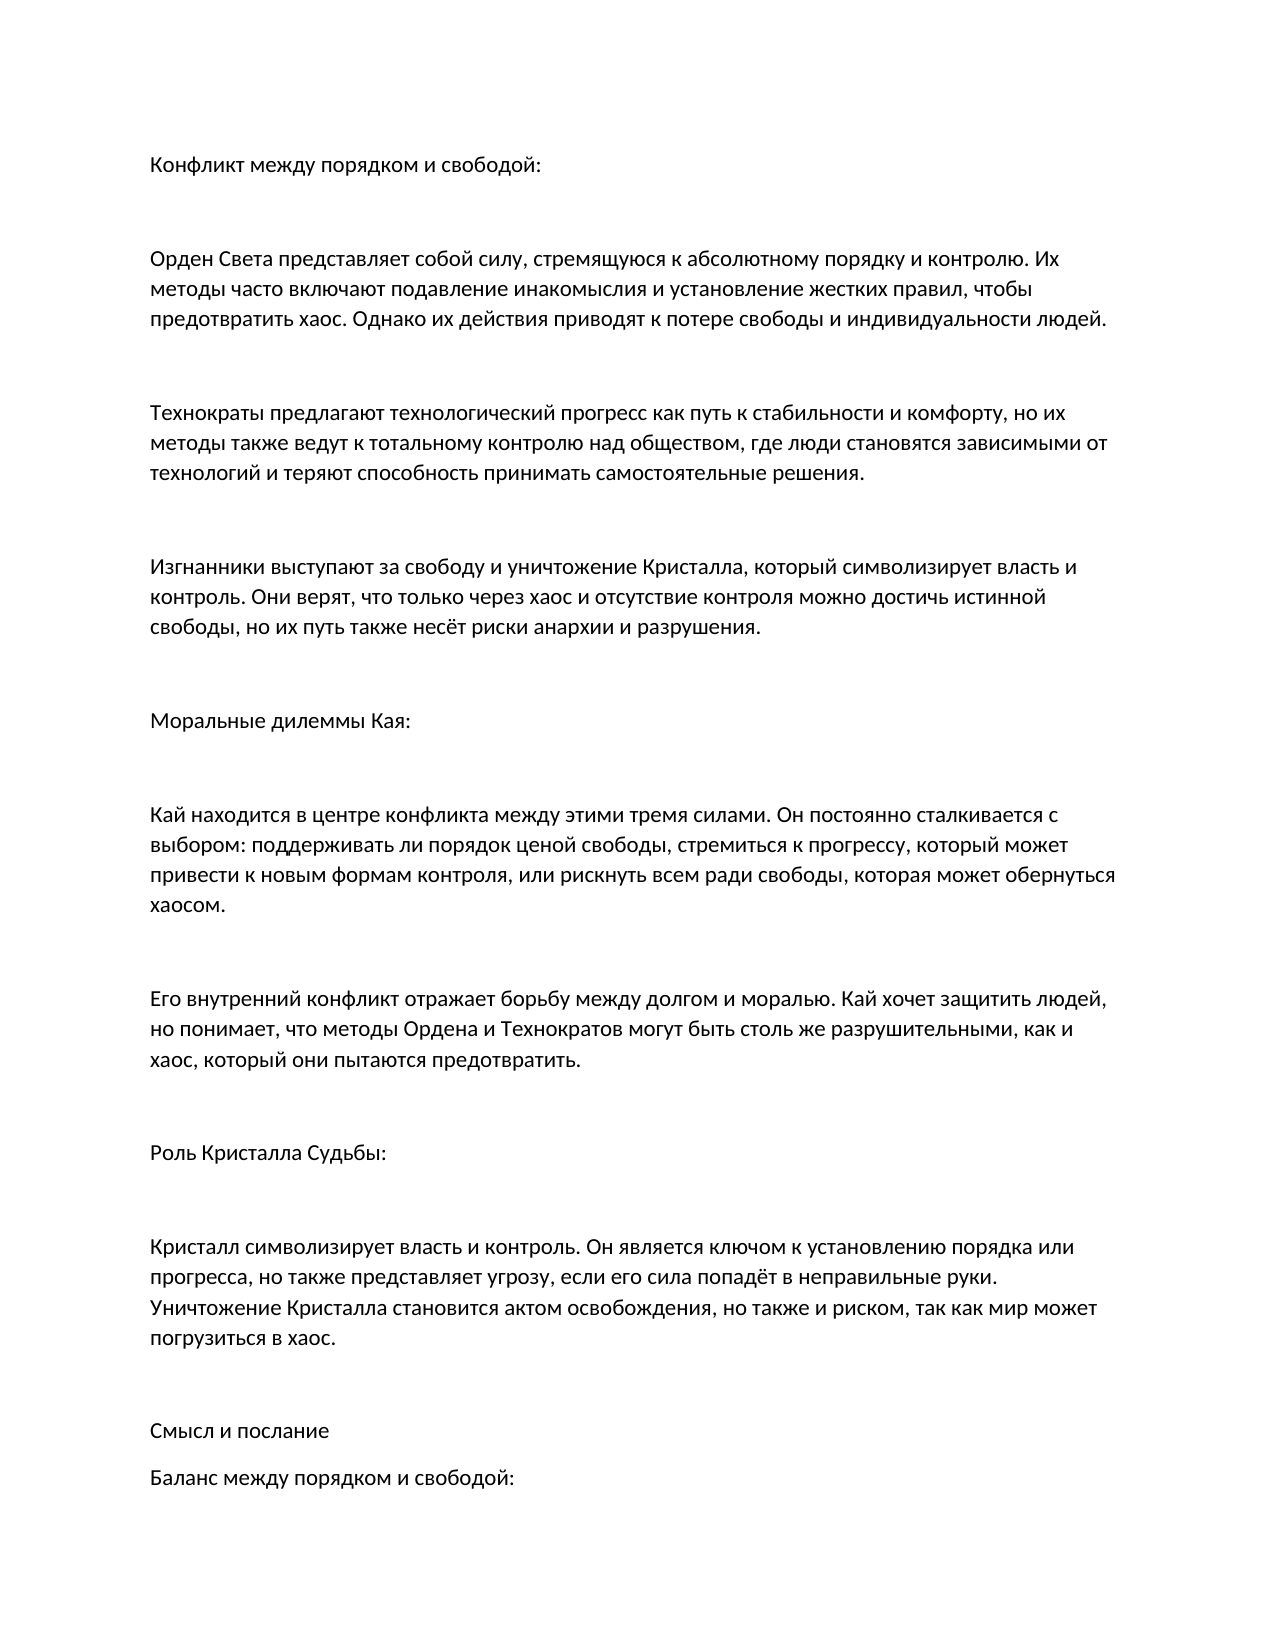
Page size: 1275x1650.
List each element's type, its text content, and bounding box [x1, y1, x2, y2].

text Баланс между порядком и свободой: [150, 1463, 1125, 1492]
text Технократы предлагают технологический прогресс как путь к стабильности и комфорту, но их методы также ведут к тотальному контролю над обществом, где люди становятся зависимыми от технологий и теряют способность принимать самостоятельные решения. [150, 398, 1125, 486]
text Изгнанники выступают за свободу и уничтожение Кристалла, который символизирует власть и контроль. Они верят, что только через хаос и отсутствие контроля можно достичь истинной свободы, но их путь также несёт риски анархии и разрушения. [150, 552, 1125, 641]
text Орден Света представляет собой силу, стремящуюся к абсолютному порядку и контролю. Их методы часто включают подавление инакомыслия и установление жестких правил, чтобы предотвратить хаос. Однако их действия приводят к потере свободы и индивидуальности людей. [150, 244, 1125, 332]
text Кай находится в центре конфликта между этими тремя силами. Он постоянно сталкивается с выбором: поддерживать ли порядок ценой свободы, стремиться к прогрессу, который может привести к новым формам контроля, или рискнуть всем ради свободы, которая может обернуться хаосом. [150, 800, 1125, 919]
text Кристалл символизирует власть и контроль. Он является ключом к установлению порядка или прогресса, но также представляет угрозу, если его сила попадёт в неправильные руки. Уничтожение Кристалла становится актом освобождения, но также и риском, так как мир может погрузиться в хаос. [150, 1232, 1125, 1351]
text Конфликт между порядком и свободой: [150, 150, 1125, 178]
text Его внутренний конфликт отражает борьбу между долгом и моралью. Кай хочет защитить людей, но понимает, что методы Ордена и Технократов могут быть столь же разрушительными, как и хаос, который они пытаются предотвратить. [150, 984, 1125, 1073]
text Роль Кристалла Судьбы: [150, 1138, 1125, 1167]
text Моральные дилеммы Кая: [150, 706, 1125, 734]
text Смысл и послание [150, 1417, 1125, 1445]
